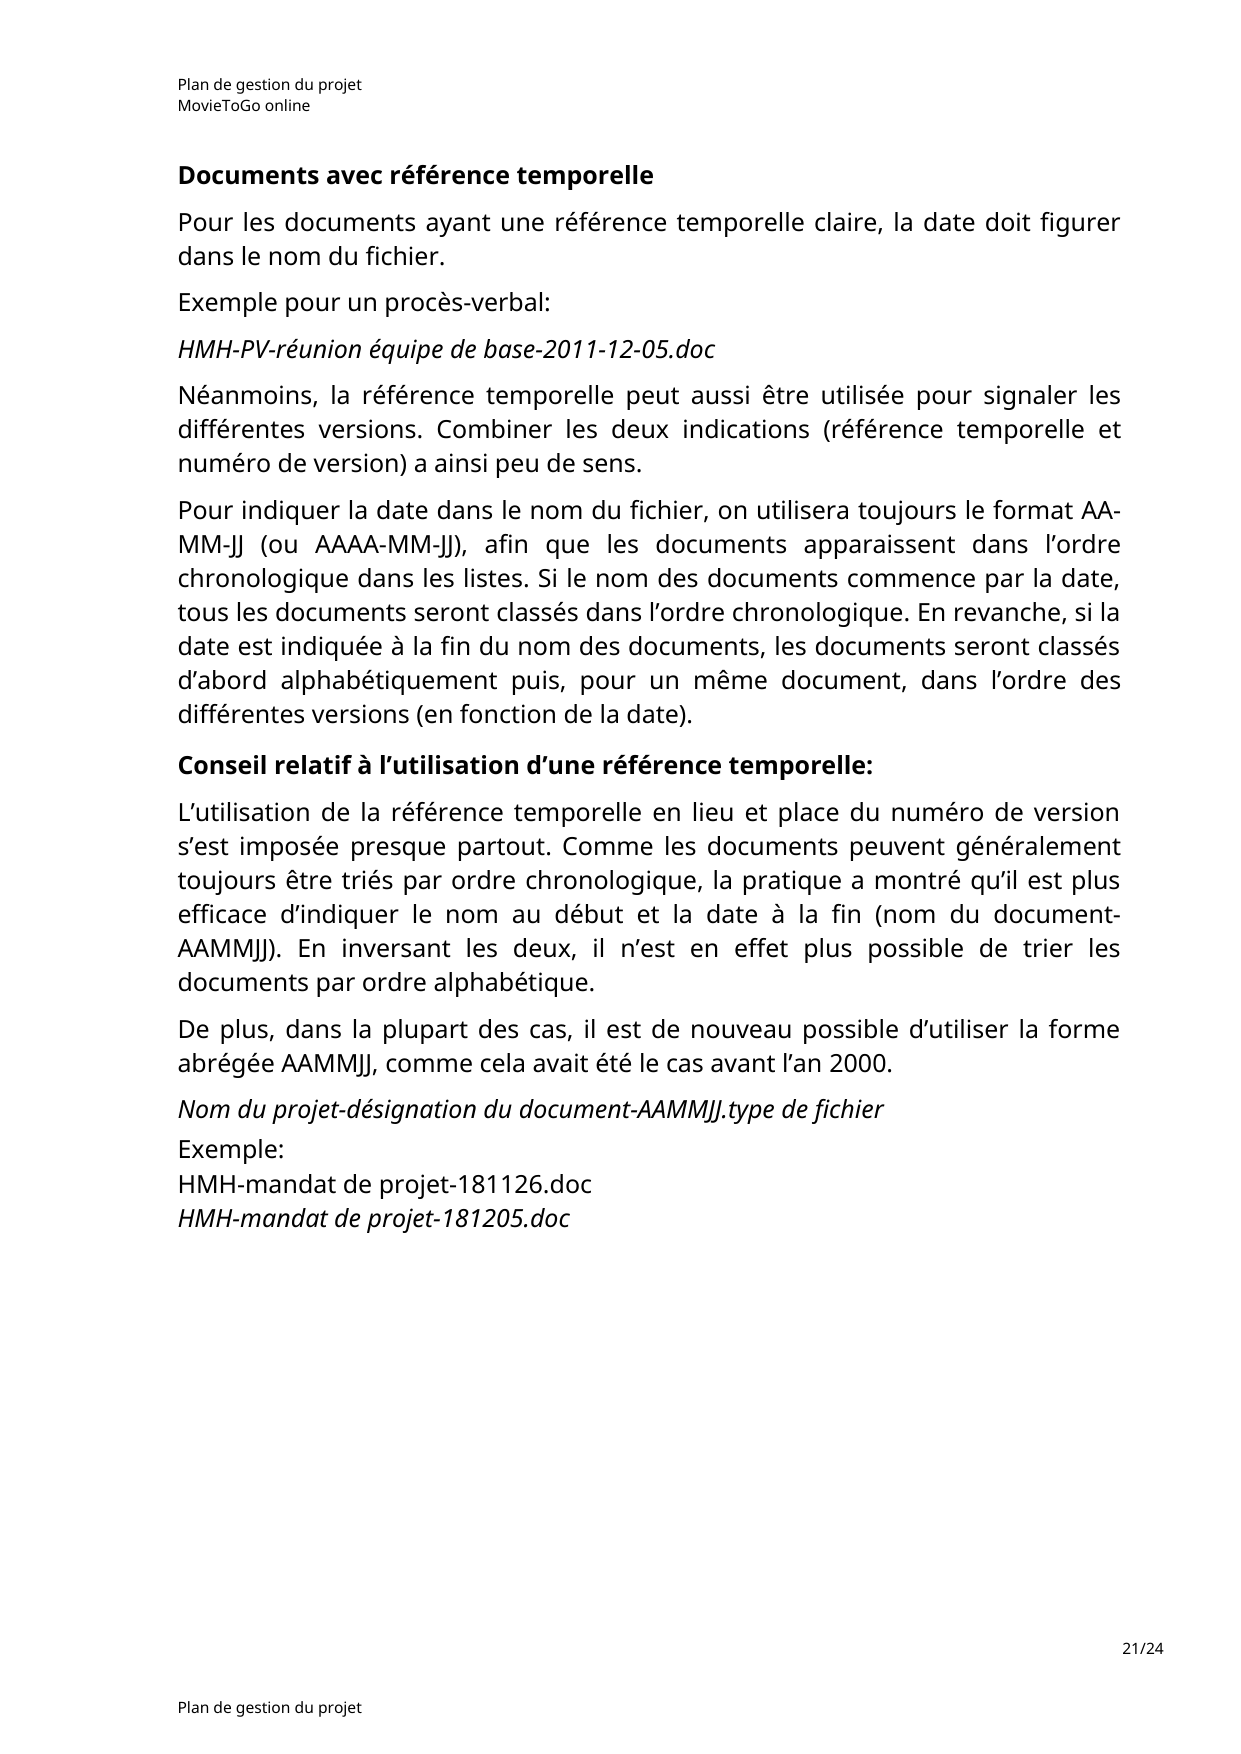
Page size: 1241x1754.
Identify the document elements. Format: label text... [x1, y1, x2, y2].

text Exemple: [177, 1132, 1122, 1166]
text Pour les documents ayant une référence temporelle claire, la date doit figurer dans le nom du fichier. [177, 204, 1122, 272]
text HMH-PV-réunion équipe de base-2011-12-05.doc [177, 331, 1122, 366]
text HMH-mandat de projet-181126.doc [177, 1166, 1122, 1200]
text HMH-mandat de projet-181205.doc [177, 1200, 1122, 1234]
text Pour indiquer la date dans le nom du fichier, on utilisera toujours le format AA-MM-JJ (ou AAAA-MM-JJ), afin que les documents apparaissent dans l’ordre chronologique dans les listes. Si le nom des documents commence par la date, tous les documents seront classés dans l’ordre chronologique. En revanche, si la date est indiquée à la fin du nom des documents, les documents seront classés d’abord alphabétiquement puis, pour un même document, dans l’ordre des différentes versions (en fonction de la date). [177, 493, 1122, 731]
text Néanmoins, la référence temporelle peut aussi être utilisée pour signaler les différentes versions. Combiner les deux indications (référence temporelle et numéro de version) a ainsi peu de sens. [177, 378, 1122, 480]
text L’utilisation de la référence temporelle en lieu et place du numéro de version s’est imposée presque partout. Comme les documents peuvent généralement toujours être triés par ordre chronologique, la pratique a montré qu’il est plus efficace d’indiquer le nom au début et la date à la fin (nom du document-AAMMJJ). En inversant les deux, il n’est en effet plus possible de trier les documents par ordre alphabétique. [177, 794, 1122, 999]
text Documents avec référence temporelle [177, 158, 1122, 192]
text De plus, dans la plupart des cas, il est de nouveau possible d’utiliser la forme abrégée AAMMJJ, comme cela avait été le cas avant l’an 2000. [177, 1011, 1122, 1079]
text Conseil relatif à l’utilisation d’une référence temporelle: [177, 748, 1122, 782]
text Nom du projet-désignation du document-AAMMJJ.type de fichier [177, 1092, 1122, 1126]
text Exemple pour un procès-verbal: [177, 285, 1122, 319]
